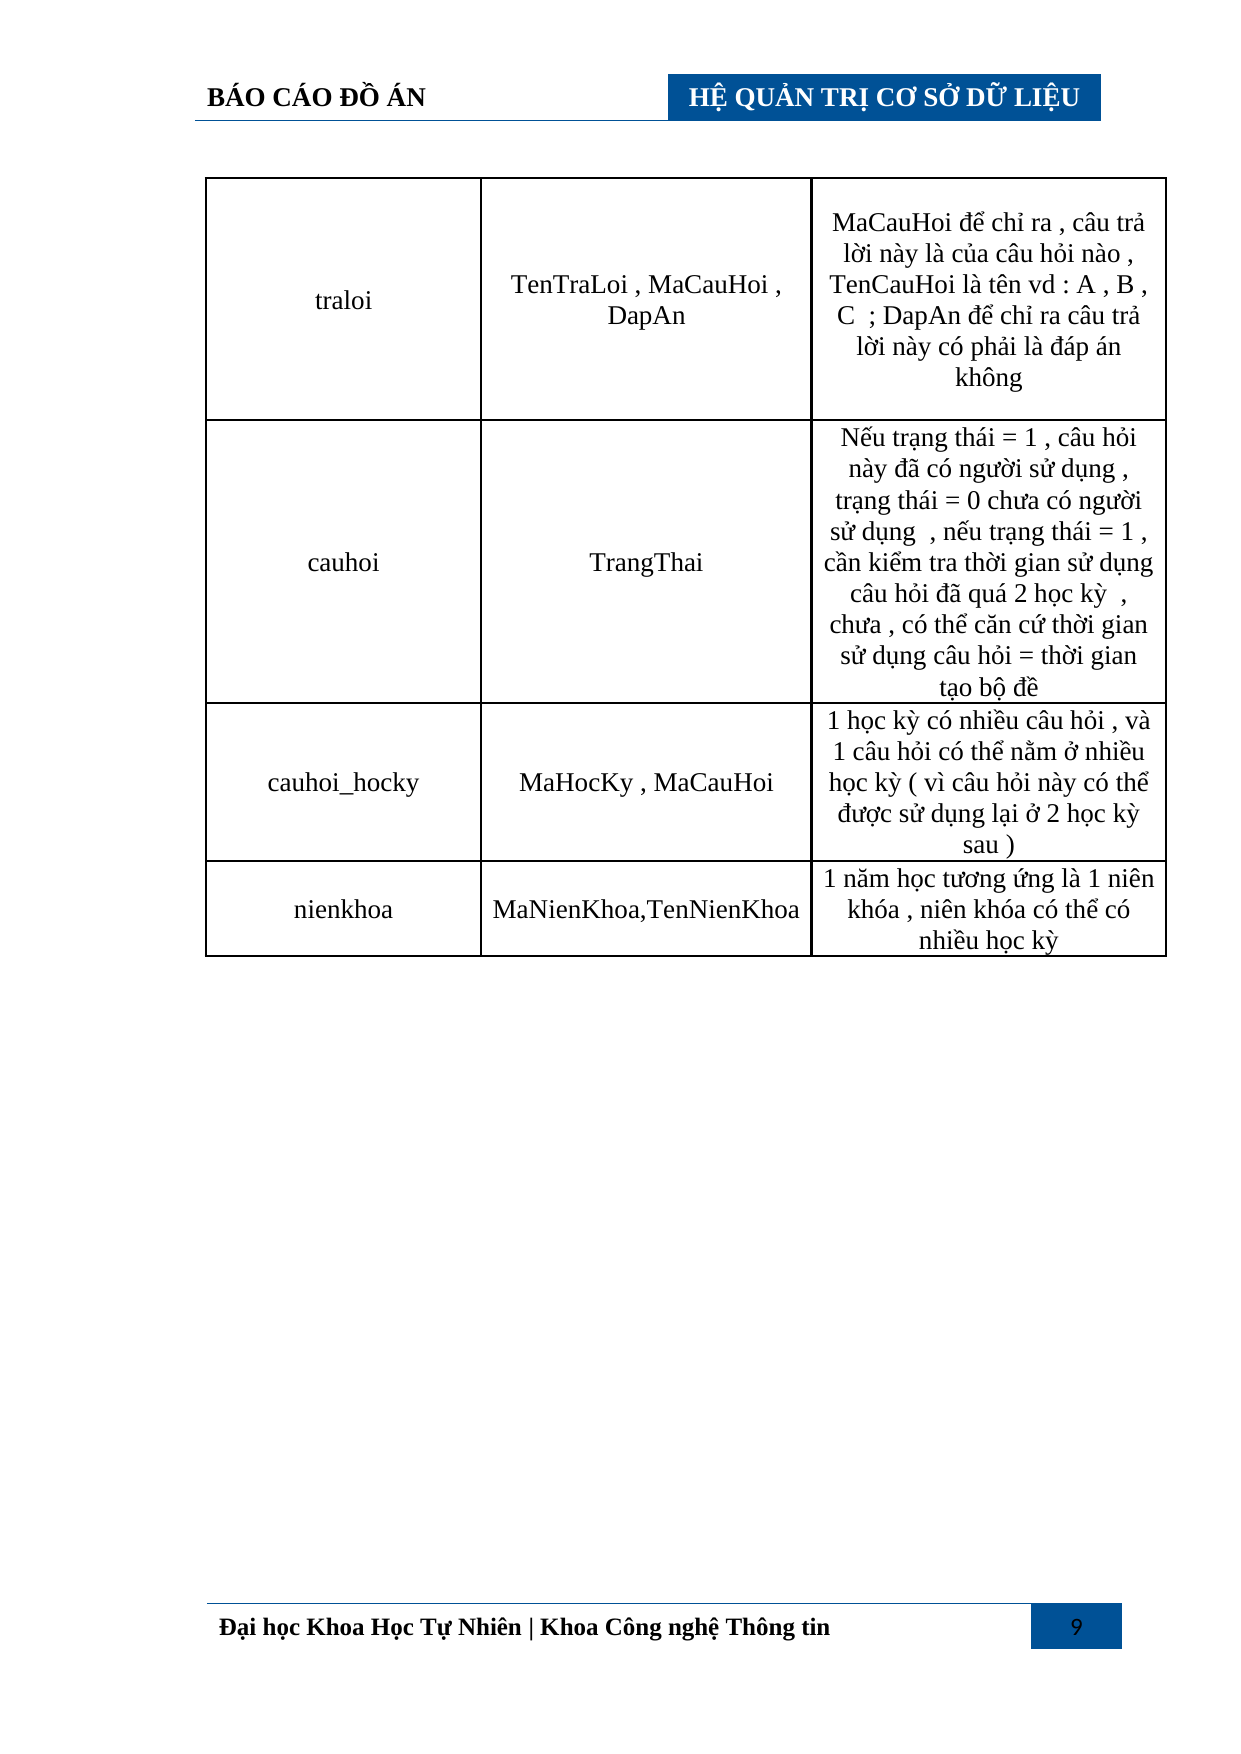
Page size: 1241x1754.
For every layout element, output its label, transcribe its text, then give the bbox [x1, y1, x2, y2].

table_cell TrangThai [482, 421, 810, 702]
table_cell MaHocKy , MaCauHoi [482, 704, 810, 859]
table_cell nienkhoa [207, 862, 480, 955]
table_cell 1 học kỳ có nhiều câu hỏi , và 1 câu hỏi có thể nằm ở nhiều học kỳ ( vì câu hỏi này có thể được sử dụng lại ở 2 học kỳ sau ) [813, 704, 1165, 859]
table_cell MaNienKhoa,TenNienKhoa [482, 862, 810, 955]
table_cell traloi [207, 179, 480, 419]
table_cell cauhoi [207, 421, 480, 702]
table_cell MaCauHoi để chỉ ra , câu trả lời này là của câu hỏi nào , TenCauHoi là tên vd : A , B , C ; DapAn để chỉ ra câu trả lời này có phải là đáp án không [813, 179, 1165, 419]
table_cell Nếu trạng thái = 1 , câu hỏi này đã có người sử dụng , trạng thái = 0 chưa có người sử dụng , nếu trạng thái = 1 , cần kiểm tra thời gian sử dụng câu hỏi đã quá 2 học kỳ , chưa , có thể căn cứ thời gian sử dụng câu hỏi = thời gian tạo bộ đề [813, 421, 1165, 702]
table_cell cauhoi_hocky [207, 704, 480, 859]
table_cell TenTraLoi , MaCauHoi , DapAn [482, 179, 810, 419]
table_cell 1 năm học tương ứng là 1 niên khóa , niên khóa có thể có nhiều học kỳ [813, 862, 1165, 955]
